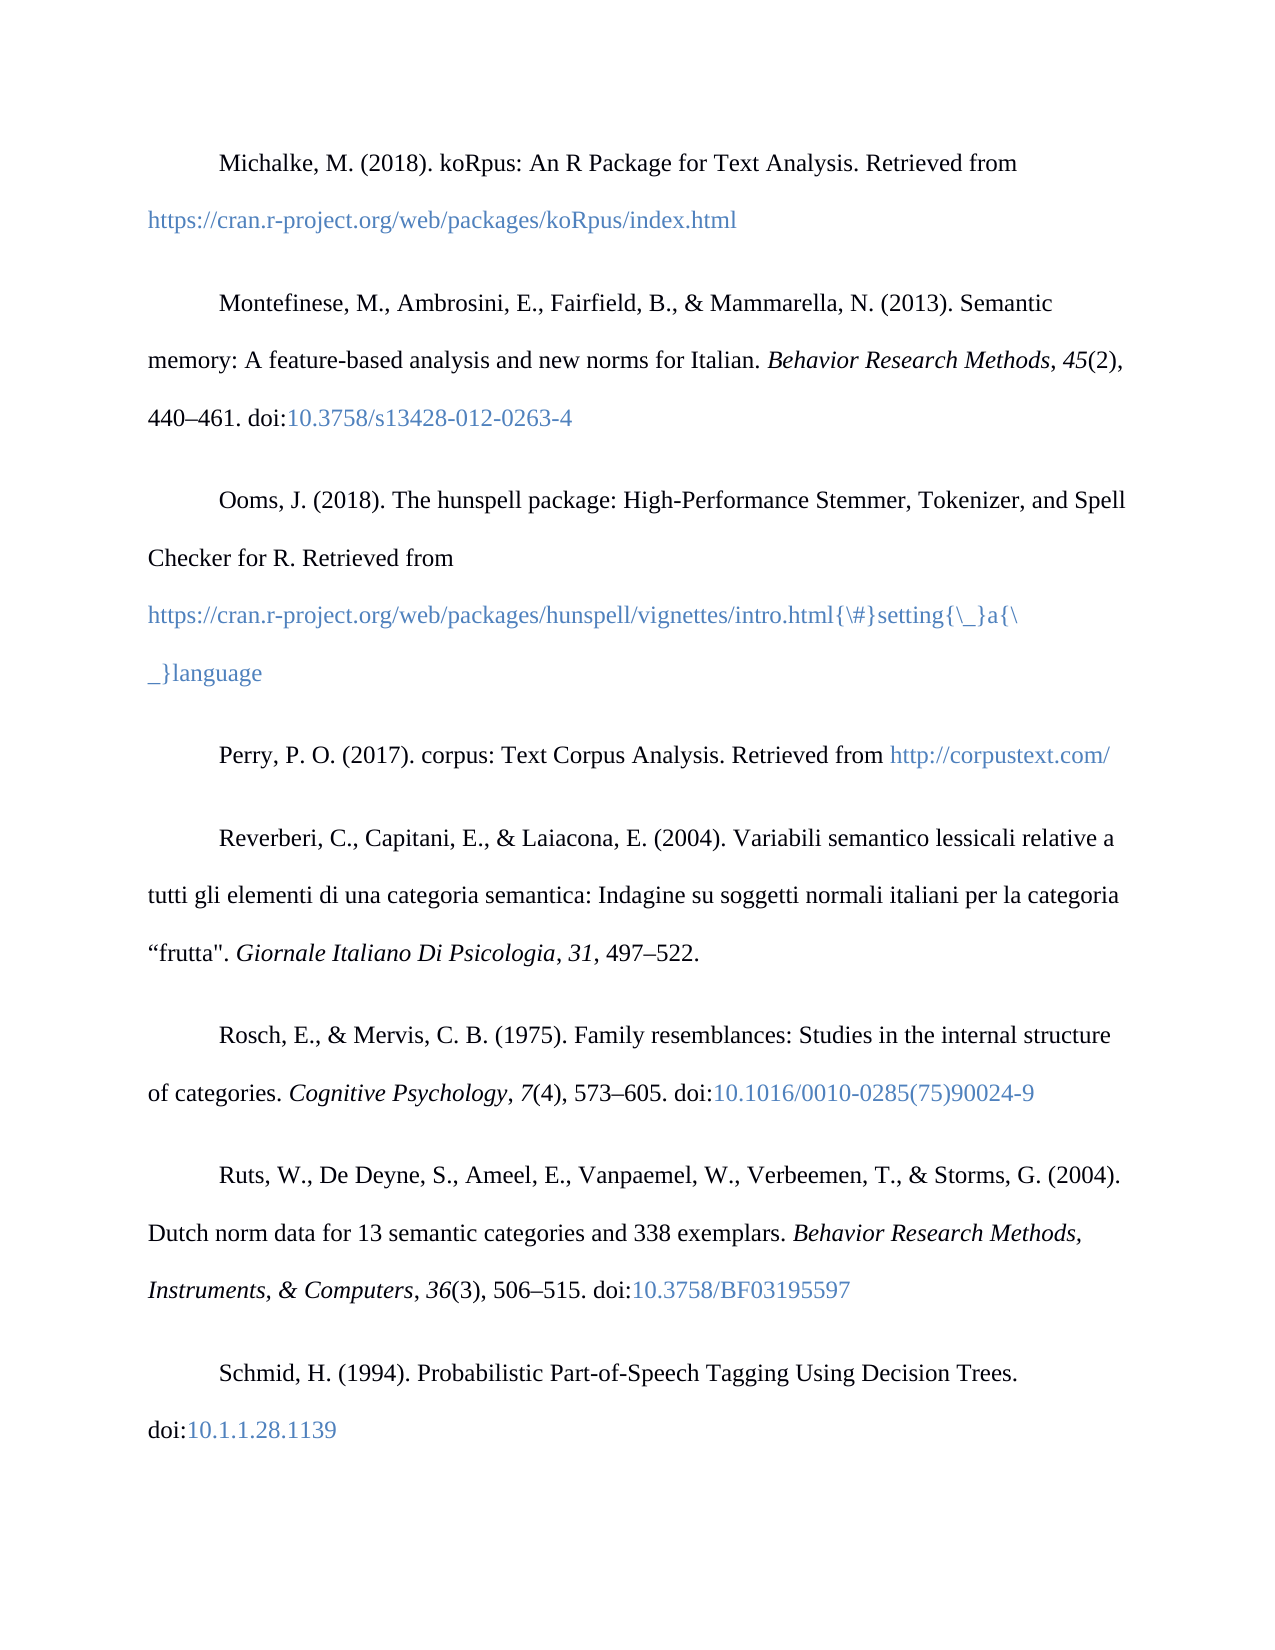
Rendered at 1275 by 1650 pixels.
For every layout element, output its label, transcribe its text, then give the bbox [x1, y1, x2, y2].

text Michalke, M. (2018). koRpus: An R Package for Text Analysis. Retrieved from https://cran.r-project.org/web/packages/koRpus/index.html [148, 148, 1127, 234]
text Rosch, E., & Mervis, C. B. (1975). Family resemblances: Studies in the internal structure of categories. Cognitive Psychology, 7(4), 573–605. doi:10.1016/0010-0285(75)90024-9 [148, 1020, 1127, 1106]
text Montefinese, M., Ambrosini, E., Fairfield, B., & Mammarella, N. (2013). Semantic memory: A feature-based analysis and new norms for Italian. Behavior Research Methods, 45(2), 440–461. doi:10.3758/s13428-012-0263-4 [148, 288, 1127, 431]
text Ruts, W., De Deyne, S., Ameel, E., Vanpaemel, W., Verbeemen, T., & Storms, G. (2004). Dutch norm data for 13 semantic categories and 338 exemplars. Behavior Research Methods, Instruments, & Computers, 36(3), 506–515. doi:10.3758/BF03195597 [148, 1160, 1127, 1304]
text Schmid, H. (1994). Probabilistic Part-of-Speech Tagging Using Decision Trees. doi:10.1.1.28.1139 [148, 1358, 1127, 1444]
text Reverberi, C., Capitani, E., & Laiacona, E. (2004). Variabili semantico lessicali relative a tutti gli elementi di una categoria semantica: Indagine su soggetti normali italiani per la categoria “frutta". Giornale Italiano Di Psicologia, 31, 497–522. [148, 823, 1127, 966]
text Perry, P. O. (2017). corpus: Text Corpus Analysis. Retrieved from http://corpustext.com/ [148, 740, 1127, 769]
text Ooms, J. (2018). The hunspell package: High-Performance Stemmer, Tokenizer, and Spell Checker for R. Retrieved from https://cran.r-project.org/web/packages/hunspell/vignettes/intro.html{\#}setting{\_}a{\_}language [148, 485, 1127, 686]
